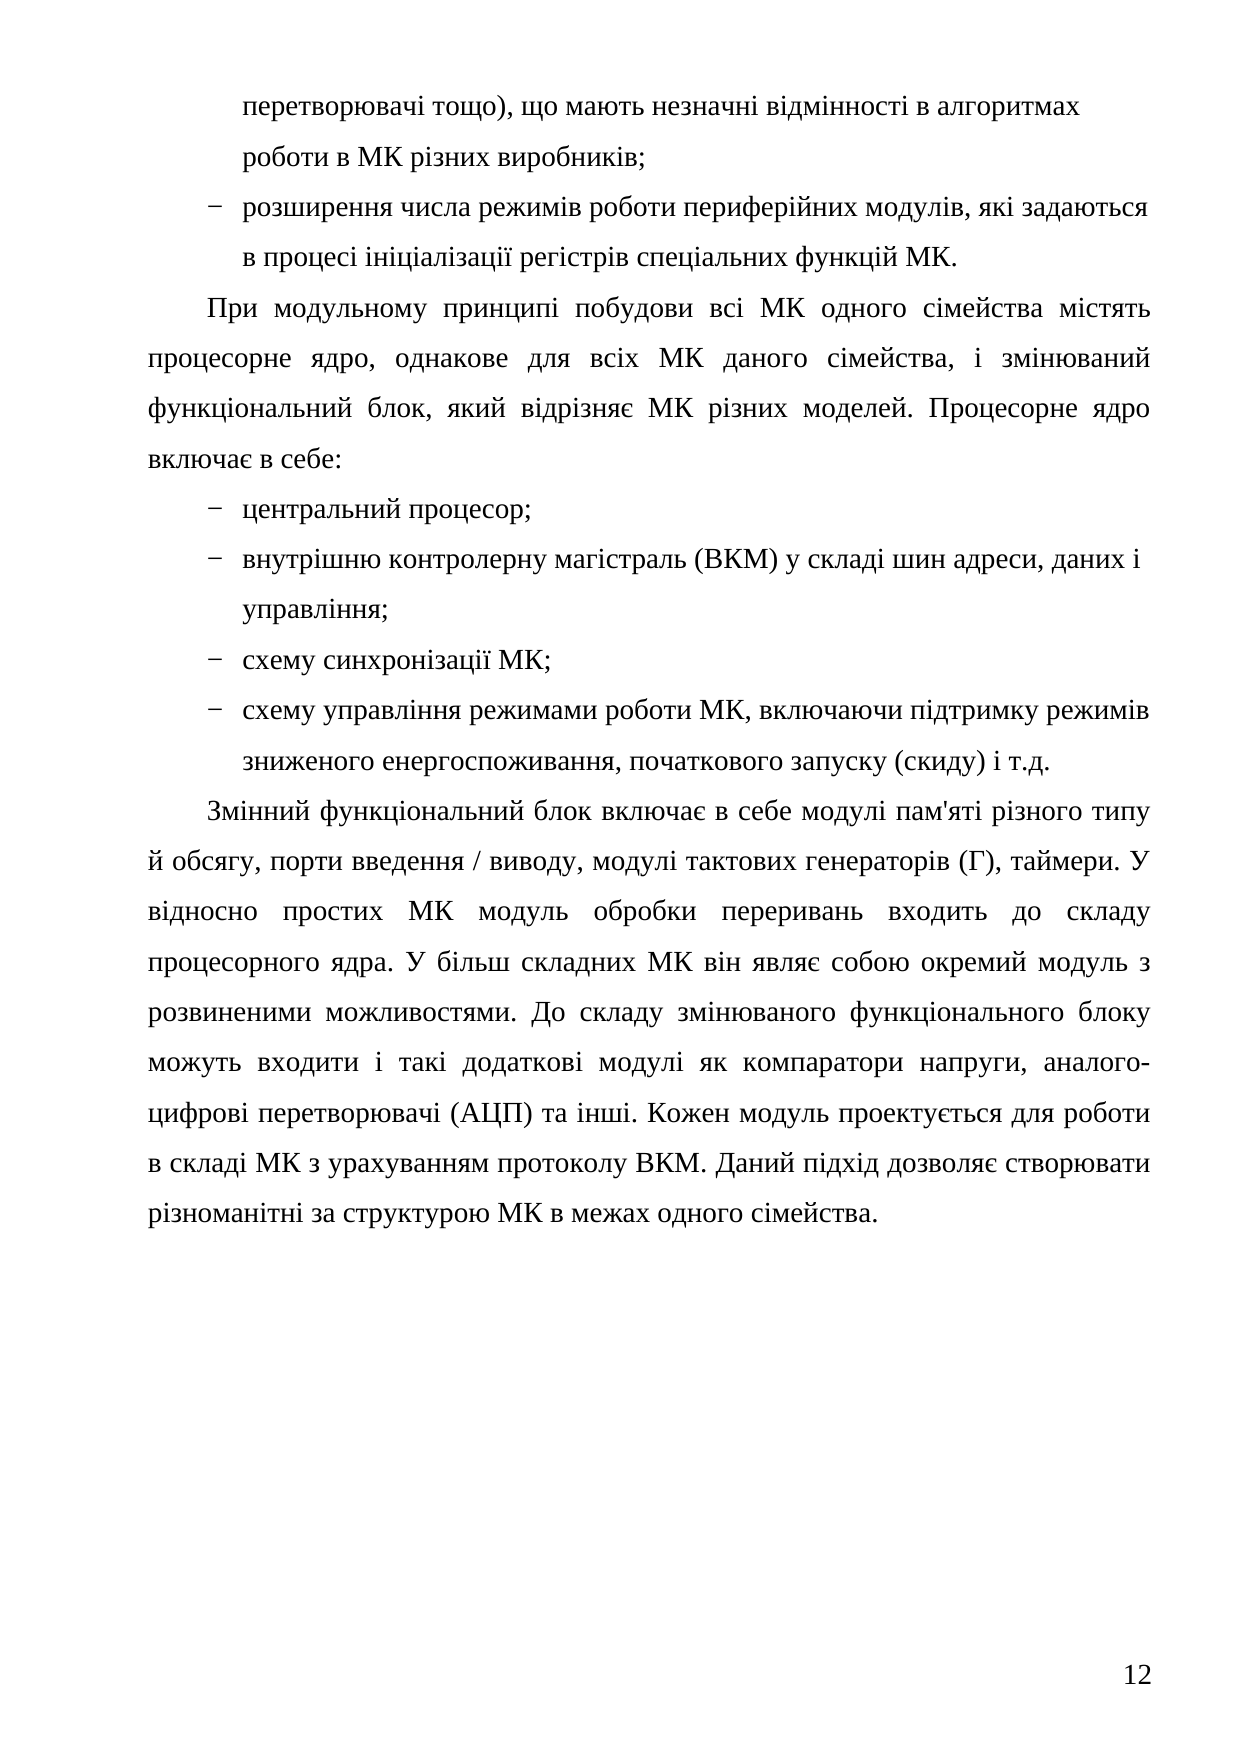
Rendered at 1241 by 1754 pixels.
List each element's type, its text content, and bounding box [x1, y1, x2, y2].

text Змінний функціональний блок включає в себе модулі пам'яті різного типу й обсягу, порти введення / виводу, модулі тактових генераторів (Г), таймери. У відносно простих МК модуль обробки переривань входить до складу процесорного ядра. У більш складних МК він являє собою окремий модуль з розвиненими можливостями. До складу змінюваного функціонального блоку можуть входити і такі додаткові модулі як компаратори напруги, аналого-цифрові перетворювачі (АЦП) та інші. Кожен модуль проектується для роботи в складі МК з урахуванням протоколу ВКМ. Даний підхід дозволяє створювати різноманітні за структурою МК в межах одного сімейства. [148, 793, 1152, 1229]
text центральний процесор; [207, 491, 1152, 524]
text розширення числа режимів роботи периферійних модулів, які задаються в процесі ініціалізації регістрів спеціальних функцій МК. [207, 189, 1152, 273]
text При модульному принципі побудови всі МК одного сімейства містять процесорне ядро, однакове для всіх МК даного сімейства, і змінюваний функціональний блок, який відрізняє МК різних моделей. Процесорне ядро включає в себе: [148, 290, 1152, 474]
text схему управління режимами роботи МК, включаючи підтримку режимів зниженого енергоспоживання, початкового запуску (скиду) і т.д. [207, 692, 1152, 776]
text схему синхронізації МК; [207, 642, 1152, 676]
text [207, 88, 1152, 172]
text внутрішню контролерну магістраль (ВКМ) у складі шин адреси, даних і управління; [207, 541, 1152, 625]
